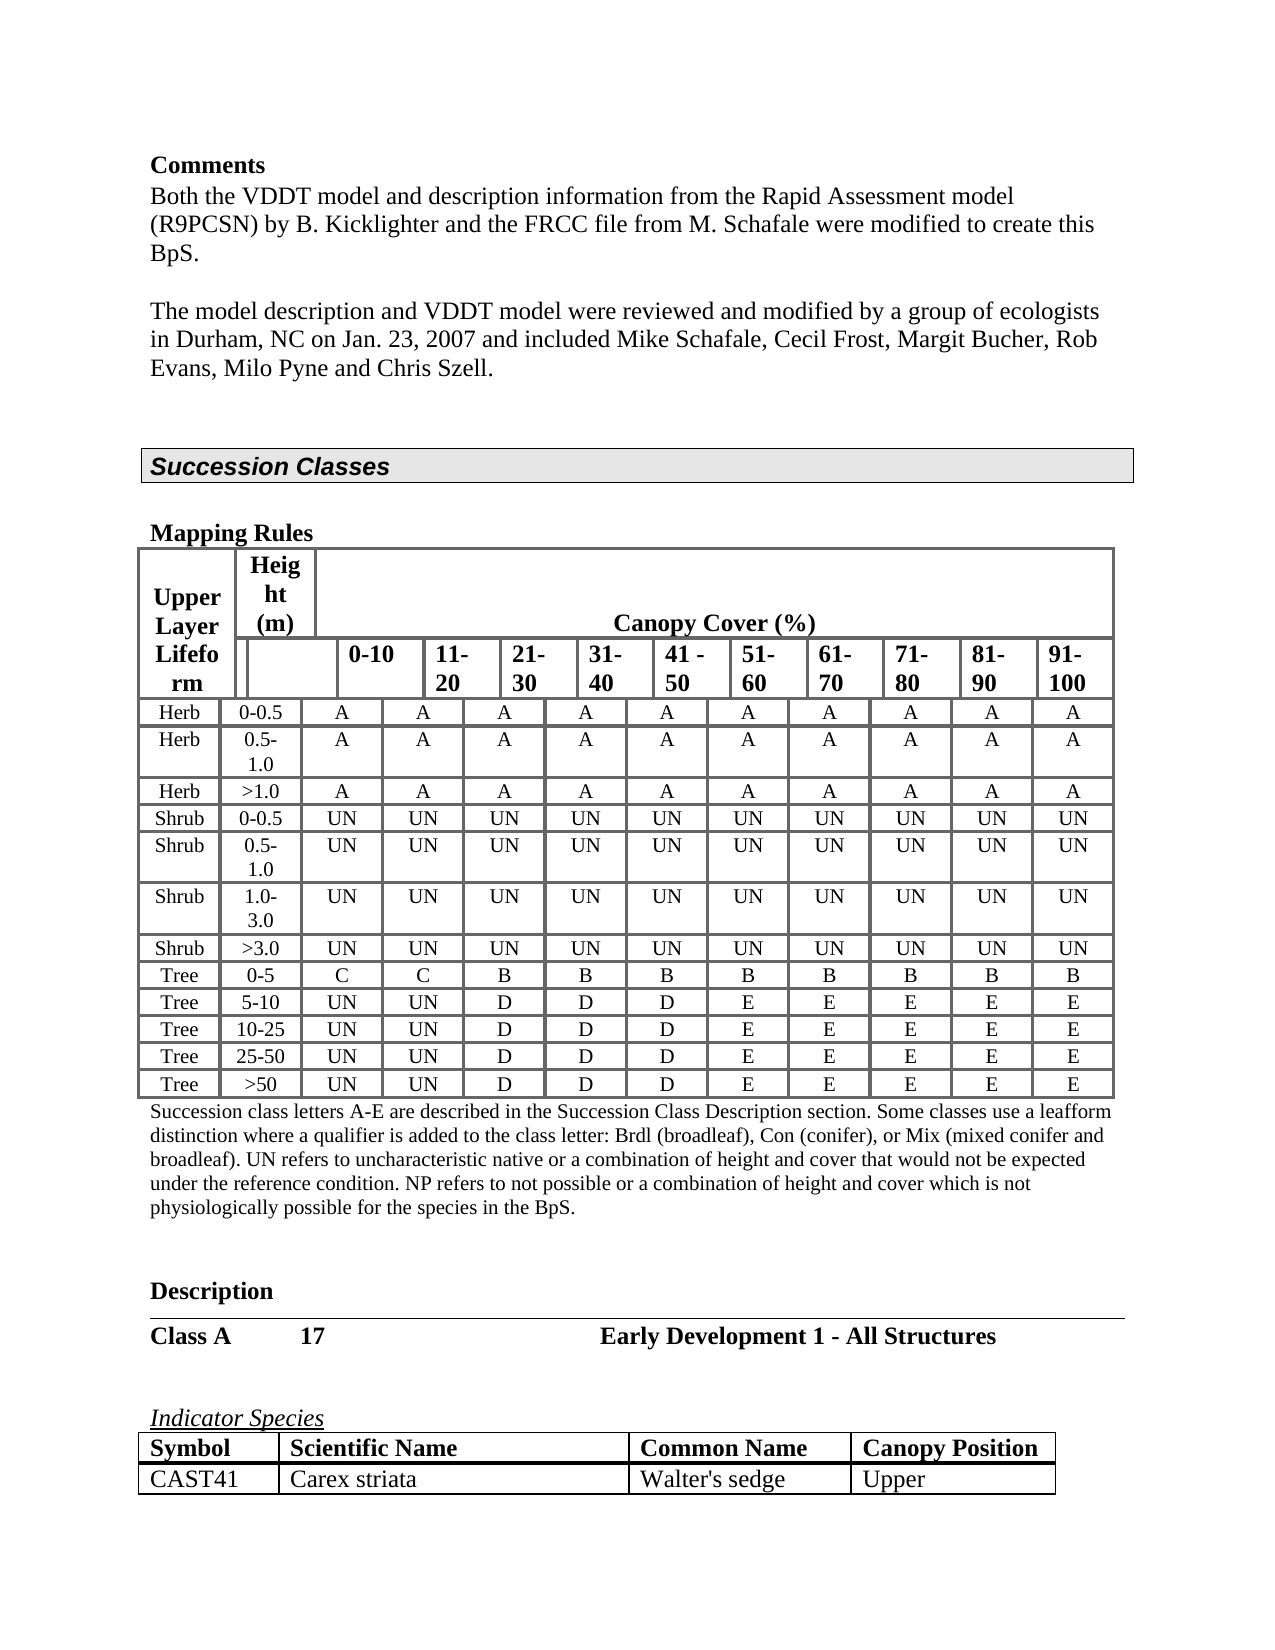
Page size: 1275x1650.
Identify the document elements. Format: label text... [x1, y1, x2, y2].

table_cell A [953, 728, 1031, 776]
table_cell E [953, 1017, 1031, 1041]
table_cell UN [465, 936, 543, 959]
table_header Common Name [630, 1433, 850, 1461]
table_cell A [1034, 728, 1112, 776]
table_cell E [953, 990, 1031, 1014]
table_cell 41 - 50 [655, 640, 729, 697]
table_cell A [872, 779, 950, 803]
table_cell UN [384, 1044, 462, 1068]
table_cell 0-10 [339, 640, 422, 697]
table_header Upper Layer Lifeform [140, 550, 234, 697]
table_cell 25-50 [222, 1044, 300, 1068]
table_cell E [1034, 1044, 1112, 1068]
table_cell Shrub [140, 806, 218, 830]
table_cell Upper [852, 1465, 1055, 1493]
table_cell UN [465, 806, 543, 830]
table_cell UN [547, 884, 625, 932]
table_cell 0-0.5 [222, 806, 300, 830]
table_cell A [384, 728, 462, 776]
table_cell D [465, 1071, 543, 1096]
table_cell A [872, 700, 950, 724]
table_cell B [465, 963, 543, 987]
table_cell UN [628, 936, 706, 959]
table_cell UN [384, 833, 462, 881]
table_cell UN [547, 833, 625, 881]
table_cell A [709, 700, 787, 724]
table_cell Herb [140, 700, 218, 724]
text Description [150, 1276, 1125, 1305]
table_cell UN [547, 806, 625, 830]
table_cell UN [384, 936, 462, 959]
table_cell A [872, 728, 950, 776]
table_cell UN [384, 884, 462, 932]
table_cell UN [303, 833, 381, 881]
table_cell UN [790, 884, 868, 932]
table_cell >1.0 [222, 779, 300, 803]
table_cell Shrub [140, 833, 218, 881]
table_cell E [1034, 1017, 1112, 1041]
table_cell UN [1034, 806, 1112, 830]
table_cell UN [709, 936, 787, 959]
table_cell UN [709, 806, 787, 830]
table_cell E [709, 1044, 787, 1068]
table_cell A [628, 779, 706, 803]
table_cell E [709, 1071, 787, 1096]
table_cell A [628, 728, 706, 776]
table_cell 11-20 [426, 640, 499, 697]
table_cell C [303, 963, 381, 987]
table_cell UN [303, 1044, 381, 1068]
table_cell UN [709, 833, 787, 881]
table_cell UN [465, 884, 543, 932]
table_cell E [953, 1044, 1031, 1068]
table_cell Tree [140, 963, 218, 987]
table_cell UN [303, 884, 381, 932]
table_cell E [709, 1017, 787, 1041]
table_cell UN [872, 936, 950, 959]
table_cell A [547, 779, 625, 803]
table_cell 0-0.5 [222, 700, 300, 724]
table_cell E [953, 1071, 1031, 1096]
table_cell 81-90 [962, 640, 1036, 697]
table_cell B [790, 963, 868, 987]
table_cell E [872, 1017, 950, 1041]
table_cell UN [628, 833, 706, 881]
table_cell UN [1034, 884, 1112, 932]
table_cell A [628, 700, 706, 724]
table_cell B [1034, 963, 1112, 987]
table_cell UN [790, 936, 868, 959]
table_cell UN [303, 806, 381, 830]
table_cell D [465, 990, 543, 1014]
table_cell A [303, 728, 381, 776]
table_cell B [953, 963, 1031, 987]
table_cell A [1034, 700, 1112, 724]
table_cell Carex striata [280, 1465, 628, 1493]
table_cell A [1034, 779, 1112, 803]
table_cell UN [790, 833, 868, 881]
text Comments [150, 150, 1125, 179]
table_cell 71-80 [885, 640, 959, 697]
table_cell E [1034, 1071, 1112, 1096]
table_cell UN [303, 1017, 381, 1041]
table_cell UN [790, 806, 868, 830]
table_cell Tree [140, 1044, 218, 1068]
table_header Scientific Name [280, 1433, 628, 1461]
table_cell 21-30 [502, 640, 576, 697]
table_cell 5-10 [222, 990, 300, 1014]
table_cell A [953, 779, 1031, 803]
table_cell D [628, 990, 706, 1014]
table_cell 91-100 [1039, 640, 1112, 697]
table_cell E [790, 1017, 868, 1041]
text Class A 17 Early Development 1 - All Structures [150, 1319, 1125, 1349]
table_cell 0.5-1.0 [222, 833, 300, 881]
text The model description and VDDT model were reviewed and modified by a group of ecologists in Durham, NC on Jan. 23, 2007 and included Mike Schafale, Cecil Frost, Margit Bucher, Rob Evans, Milo Pyne and Chris Szell. [150, 296, 1125, 382]
table_cell A [709, 779, 787, 803]
table_cell D [547, 990, 625, 1014]
table_header Canopy Cover (%) [317, 550, 1112, 636]
table_cell 31-40 [579, 640, 652, 697]
table_cell UN [872, 833, 950, 881]
table_cell A [953, 700, 1031, 724]
text Succession class letters A-E are described in the Succession Class Description section. Some classes use a leafform distinction where a qualifier is added to the class letter: Brdl (broadleaf), Con (conifer), or Mix (mixed conifer and broadleaf). UN refers to uncharacteristic native or a combination of height and cover that would not be expected under the reference condition. NP refers to not possible or a combination of height and cover which is not physiologically possible for the species in the BpS. [150, 1099, 1125, 1219]
table_cell Tree [140, 1071, 218, 1096]
table_cell UN [303, 990, 381, 1014]
table_cell 10-25 [222, 1017, 300, 1041]
table_cell D [628, 1071, 706, 1096]
table_cell E [872, 1044, 950, 1068]
table_cell B [628, 963, 706, 987]
table_cell Tree [140, 1017, 218, 1041]
table_cell UN [953, 806, 1031, 830]
table_cell A [790, 728, 868, 776]
table_cell UN [953, 833, 1031, 881]
table_cell >3.0 [222, 936, 300, 959]
table_cell E [790, 1044, 868, 1068]
table_cell D [547, 1071, 625, 1096]
table_cell E [872, 990, 950, 1014]
table_cell 61-70 [809, 640, 882, 697]
table_cell A [384, 779, 462, 803]
table_cell D [628, 1017, 706, 1041]
table_cell UN [384, 1017, 462, 1041]
table_cell D [628, 1044, 706, 1068]
table_cell E [790, 990, 868, 1014]
table_cell UN [953, 884, 1031, 932]
table_cell UN [303, 936, 381, 959]
table_cell 1.0-3.0 [222, 884, 300, 932]
table_cell A [465, 700, 543, 724]
table_header Height (m) [237, 550, 314, 636]
table_cell UN [384, 990, 462, 1014]
table_cell UN [465, 833, 543, 881]
table_cell 51-60 [732, 640, 806, 697]
table_cell UN [872, 806, 950, 830]
table_cell B [547, 963, 625, 987]
table_cell E [1034, 990, 1112, 1014]
table_cell Walter's sedge [630, 1465, 850, 1493]
text Both the VDDT model and description information from the Rapid Assessment model (R9PCSN) by B. Kicklighter and the FRCC file from M. Schafale were modified to create this BpS. [150, 181, 1125, 267]
table_cell E [709, 990, 787, 1014]
table_cell D [465, 1017, 543, 1041]
table_cell D [465, 1044, 543, 1068]
table_cell A [790, 700, 868, 724]
table_cell E [872, 1071, 950, 1096]
table_cell A [303, 779, 381, 803]
table_cell Herb [140, 779, 218, 803]
table_cell UN [1034, 833, 1112, 881]
table_cell B [709, 963, 787, 987]
table_cell UN [1034, 936, 1112, 959]
text Mapping Rules [150, 518, 1125, 547]
table_cell >50 [222, 1071, 300, 1096]
table_cell D [547, 1017, 625, 1041]
table_cell E [790, 1071, 868, 1096]
text Succession Classes [142, 449, 1133, 482]
table_cell UN [384, 1071, 462, 1096]
table_cell CAST41 [139, 1465, 278, 1493]
table_cell UN [547, 936, 625, 959]
table_cell A [465, 728, 543, 776]
table_cell UN [709, 884, 787, 932]
text Indicator Species [150, 1403, 1125, 1432]
table_cell A [465, 779, 543, 803]
table_cell Shrub [140, 936, 218, 959]
table_cell 0-5 [222, 963, 300, 987]
table_cell A [303, 700, 381, 724]
table_cell UN [303, 1071, 381, 1096]
table_cell C [384, 963, 462, 987]
table_cell Shrub [140, 884, 218, 932]
table_cell A [547, 728, 625, 776]
table_cell UN [628, 884, 706, 932]
table_cell A [547, 700, 625, 724]
table_cell 0.5-1.0 [222, 728, 300, 776]
table_cell A [709, 728, 787, 776]
table_header Symbol [139, 1433, 278, 1461]
table_cell D [547, 1044, 625, 1068]
table_cell A [384, 700, 462, 724]
table_cell B [872, 963, 950, 987]
table_cell UN [872, 884, 950, 932]
table_cell UN [384, 806, 462, 830]
table_cell Herb [140, 728, 218, 776]
table_cell UN [953, 936, 1031, 959]
table_cell UN [628, 806, 706, 830]
table_cell A [790, 779, 868, 803]
table_cell Tree [140, 990, 218, 1014]
table_header Canopy Position [852, 1433, 1055, 1461]
